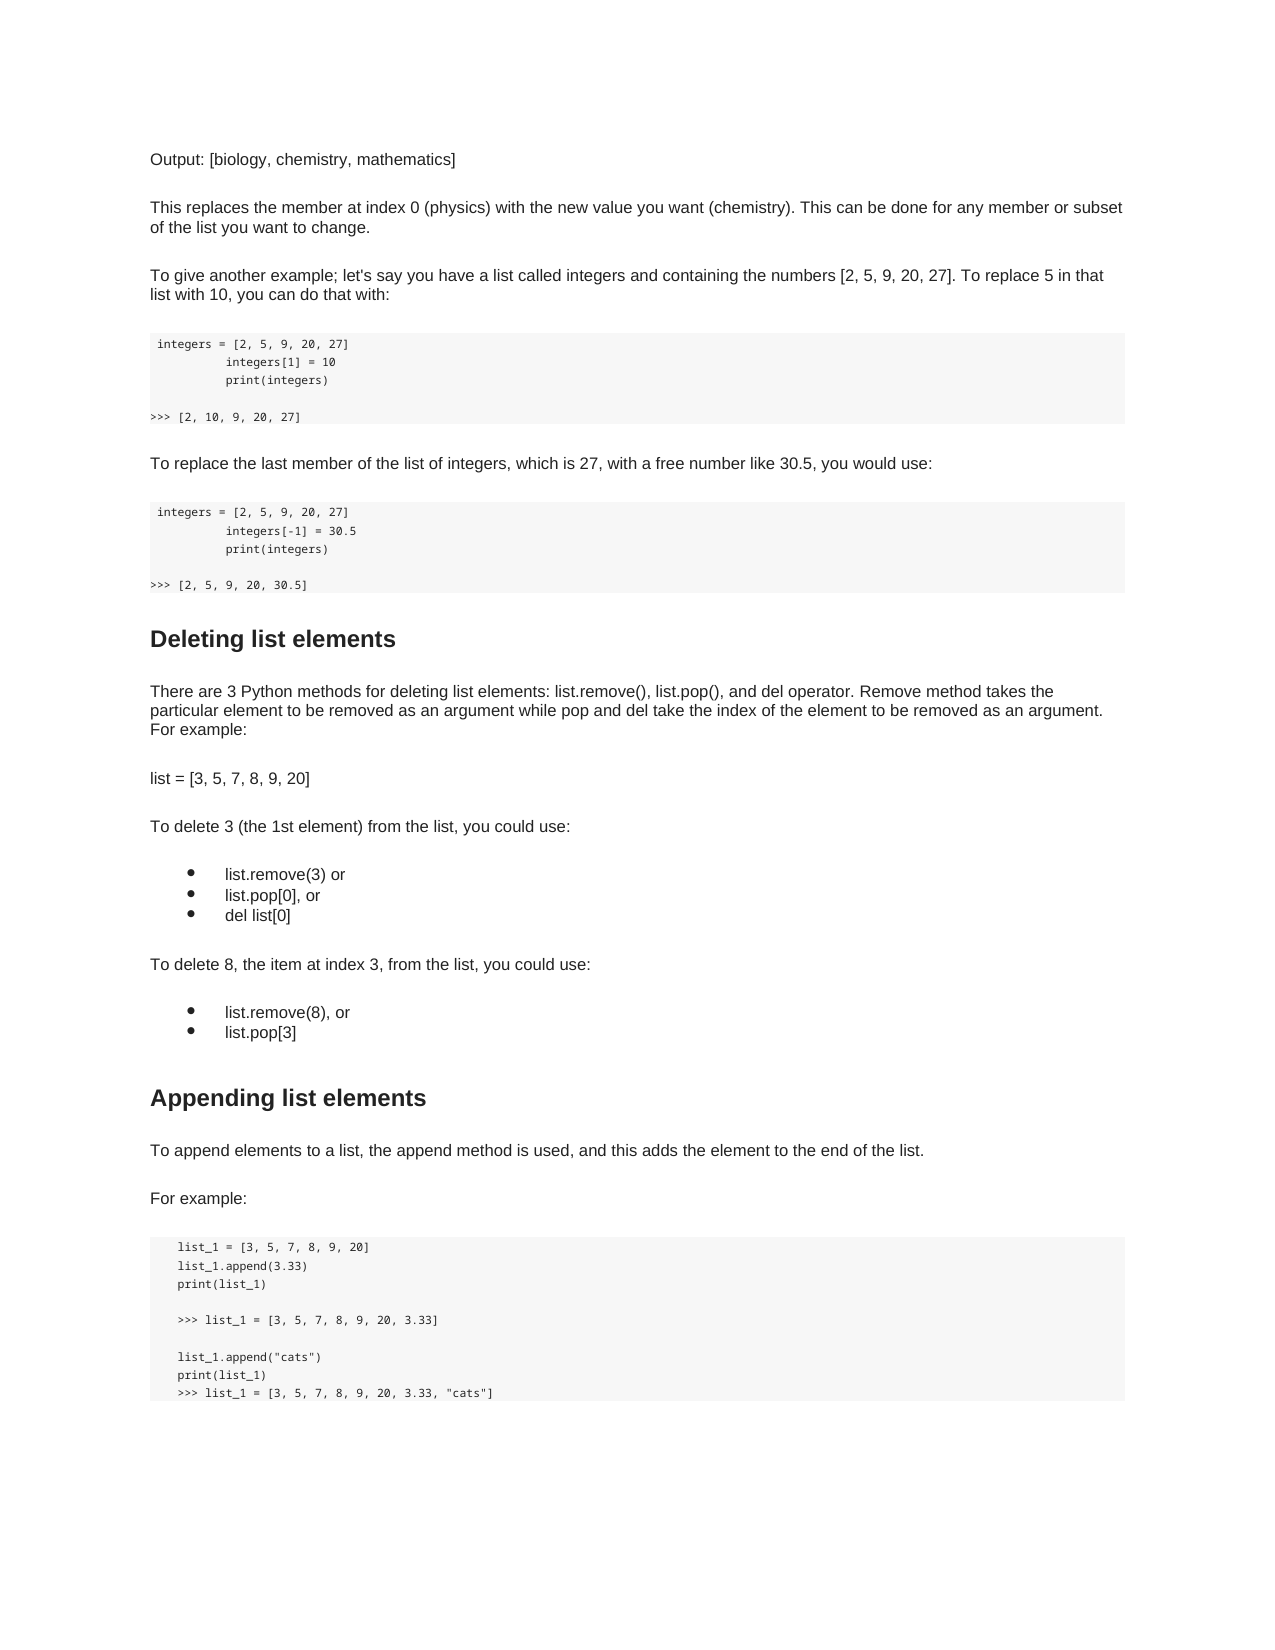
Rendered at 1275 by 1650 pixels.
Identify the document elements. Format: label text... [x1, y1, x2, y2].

text print(list_1) [150, 1364, 1125, 1383]
list list.pop[3] [187, 1023, 1125, 1043]
text integers[-1] = 30.5 [150, 520, 1125, 538]
text integers = [2, 5, 9, 20, 27] [150, 333, 1125, 352]
text >>> [2, 5, 9, 20, 30.5] [150, 575, 1125, 593]
text >>> list_1 = [3, 5, 7, 8, 9, 20, 3.33] [150, 1310, 1125, 1328]
text list_1 = [3, 5, 7, 8, 9, 20] [150, 1237, 1125, 1255]
list list.remove(3) or [187, 865, 1125, 885]
text Output: [biology, chemistry, mathematics] [150, 150, 1125, 169]
text list_1.append(3.33) [150, 1255, 1125, 1273]
text To give another example; let's say you have a list called integers and containing the numbers [2, 5, 9, 20, 27]. To replace 5 in that list with 10, you can do that with: [150, 266, 1125, 304]
list list.remove(8), or [187, 1003, 1125, 1023]
text integers = [2, 5, 9, 20, 27] [150, 502, 1125, 520]
list del list[0] [187, 905, 1125, 926]
text print(list_1) [150, 1273, 1125, 1292]
text >>> [2, 10, 9, 20, 27] [150, 406, 1125, 424]
text print(integers) [150, 538, 1125, 557]
text There are 3 Python methods for deleting list elements: list.remove(), list.pop(), and del operator. Remove method takes the particular element to be removed as an argument while pop and del take the index of the element to be removed as an argument. For example: [150, 682, 1125, 739]
text To delete 3 (the 1st element) from the list, you could use: [150, 817, 1125, 836]
text >>> list_1 = [3, 5, 7, 8, 9, 20, 3.33, "cats"] [150, 1383, 1125, 1401]
subtitle Appending list elements [150, 1072, 1125, 1111]
text For example: [150, 1189, 1125, 1208]
text list_1.append("cats") [150, 1346, 1125, 1364]
text integers[1] = 10 [150, 352, 1125, 370]
subtitle Deleting list elements [150, 614, 1125, 653]
text To delete 8, the item at index 3, from the list, you could use: [150, 955, 1125, 974]
text list = [3, 5, 7, 8, 9, 20] [150, 768, 1125, 788]
text This replaces the member at index 0 (physics) with the new value you want (chemistry). This can be done for any member or subset of the list you want to change. [150, 198, 1125, 237]
text print(integers) [150, 370, 1125, 388]
text To replace the last member of the list of integers, which is 27, with a free number like 30.5, you would use: [150, 454, 1125, 473]
text To append elements to a list, the append method is used, and this adds the element to the end of the list. [150, 1140, 1125, 1159]
list list.pop[0], or [187, 885, 1125, 905]
